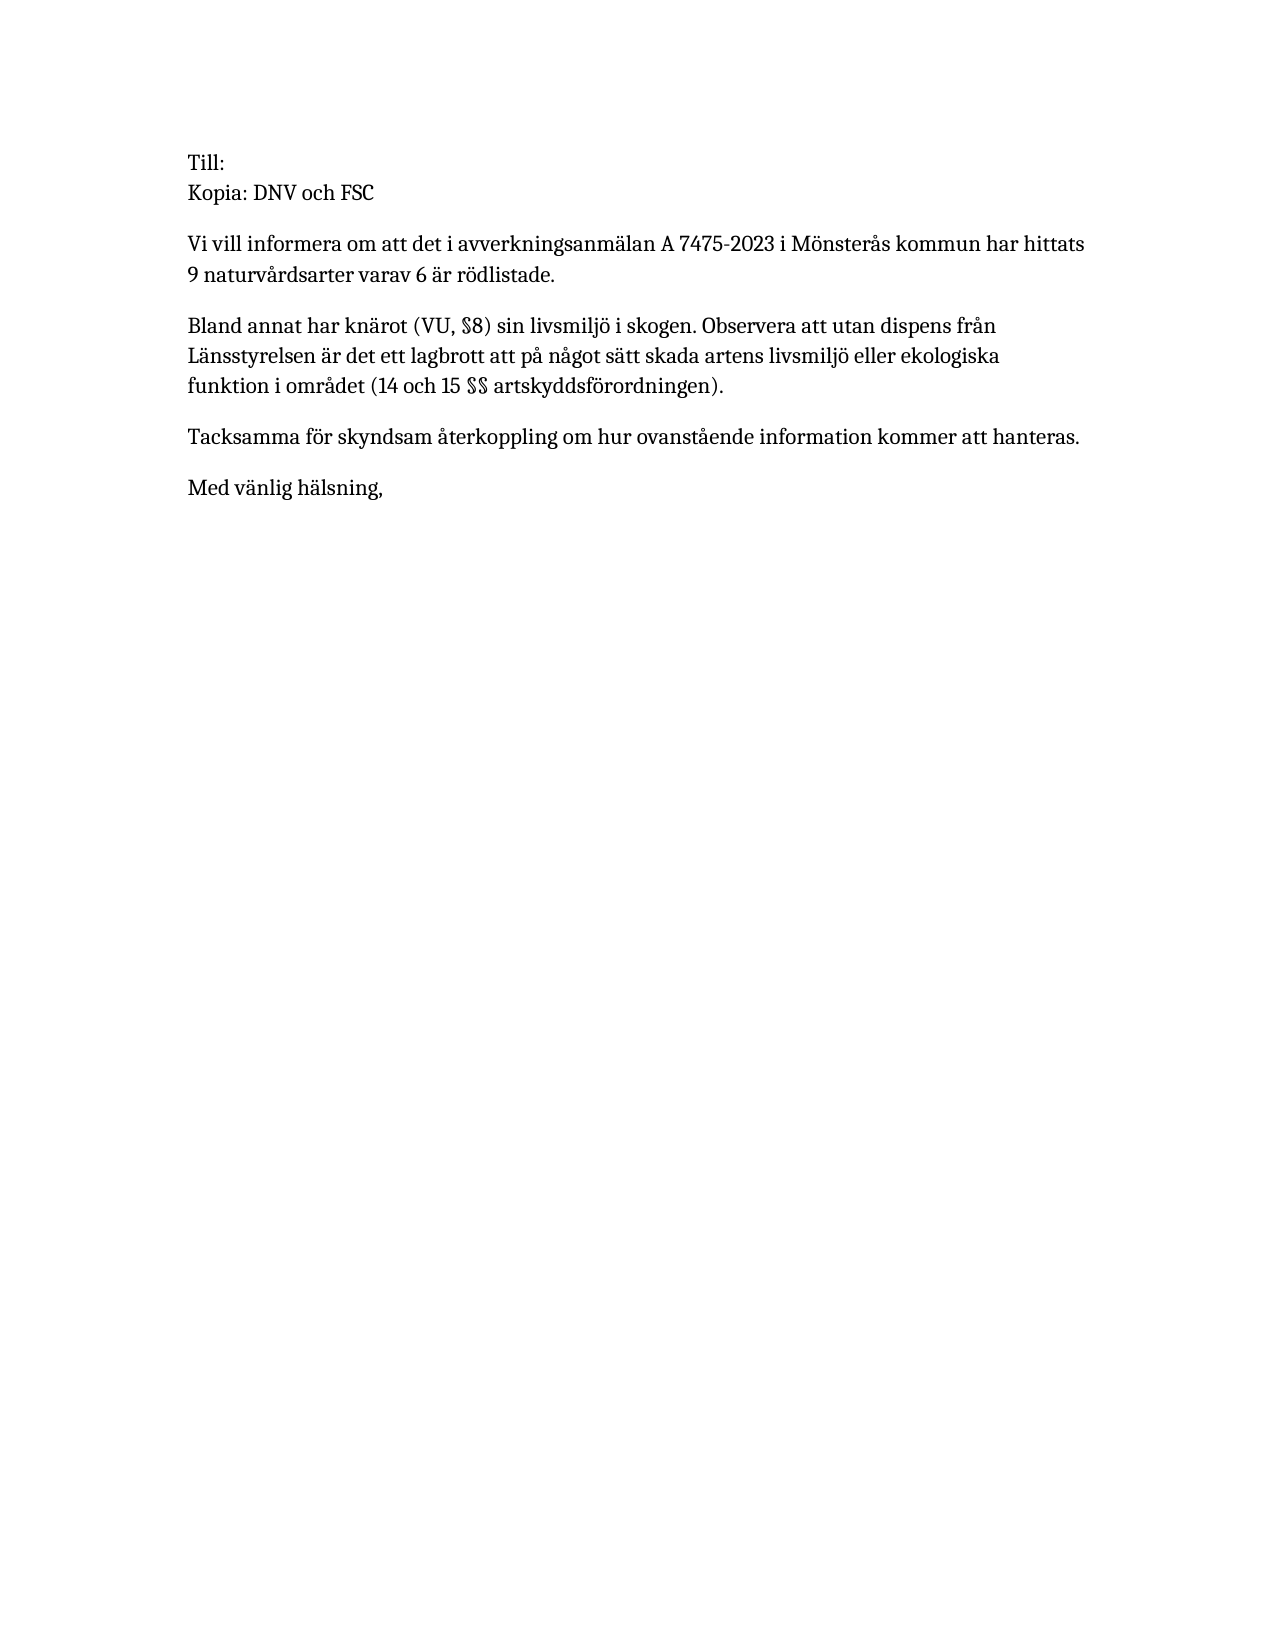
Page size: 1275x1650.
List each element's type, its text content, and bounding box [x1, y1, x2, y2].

text Till: Kopia: DNV och FSC [187, 150, 1087, 207]
text Tacksamma för skyndsam återkoppling om hur ovanstående information kommer att hanteras. [187, 424, 1087, 450]
text Bland annat har knärot (VU, §8) sin livsmiljö i skogen. Observera att utan dispens från Länsstyrelsen är det ett lagbrott att på något sätt skada artens livsmiljö eller ekologiska funktion i området (14 och 15 §§ artskyddsförordningen). [187, 312, 1087, 399]
text Med vänlig hälsning, [187, 475, 1087, 532]
text Vi vill informera om att det i avverkningsanmälan A 7475-2023 i Mönsterås kommun har hittats 9 naturvårdsarter varav 6 är rödlistade. [187, 231, 1087, 288]
